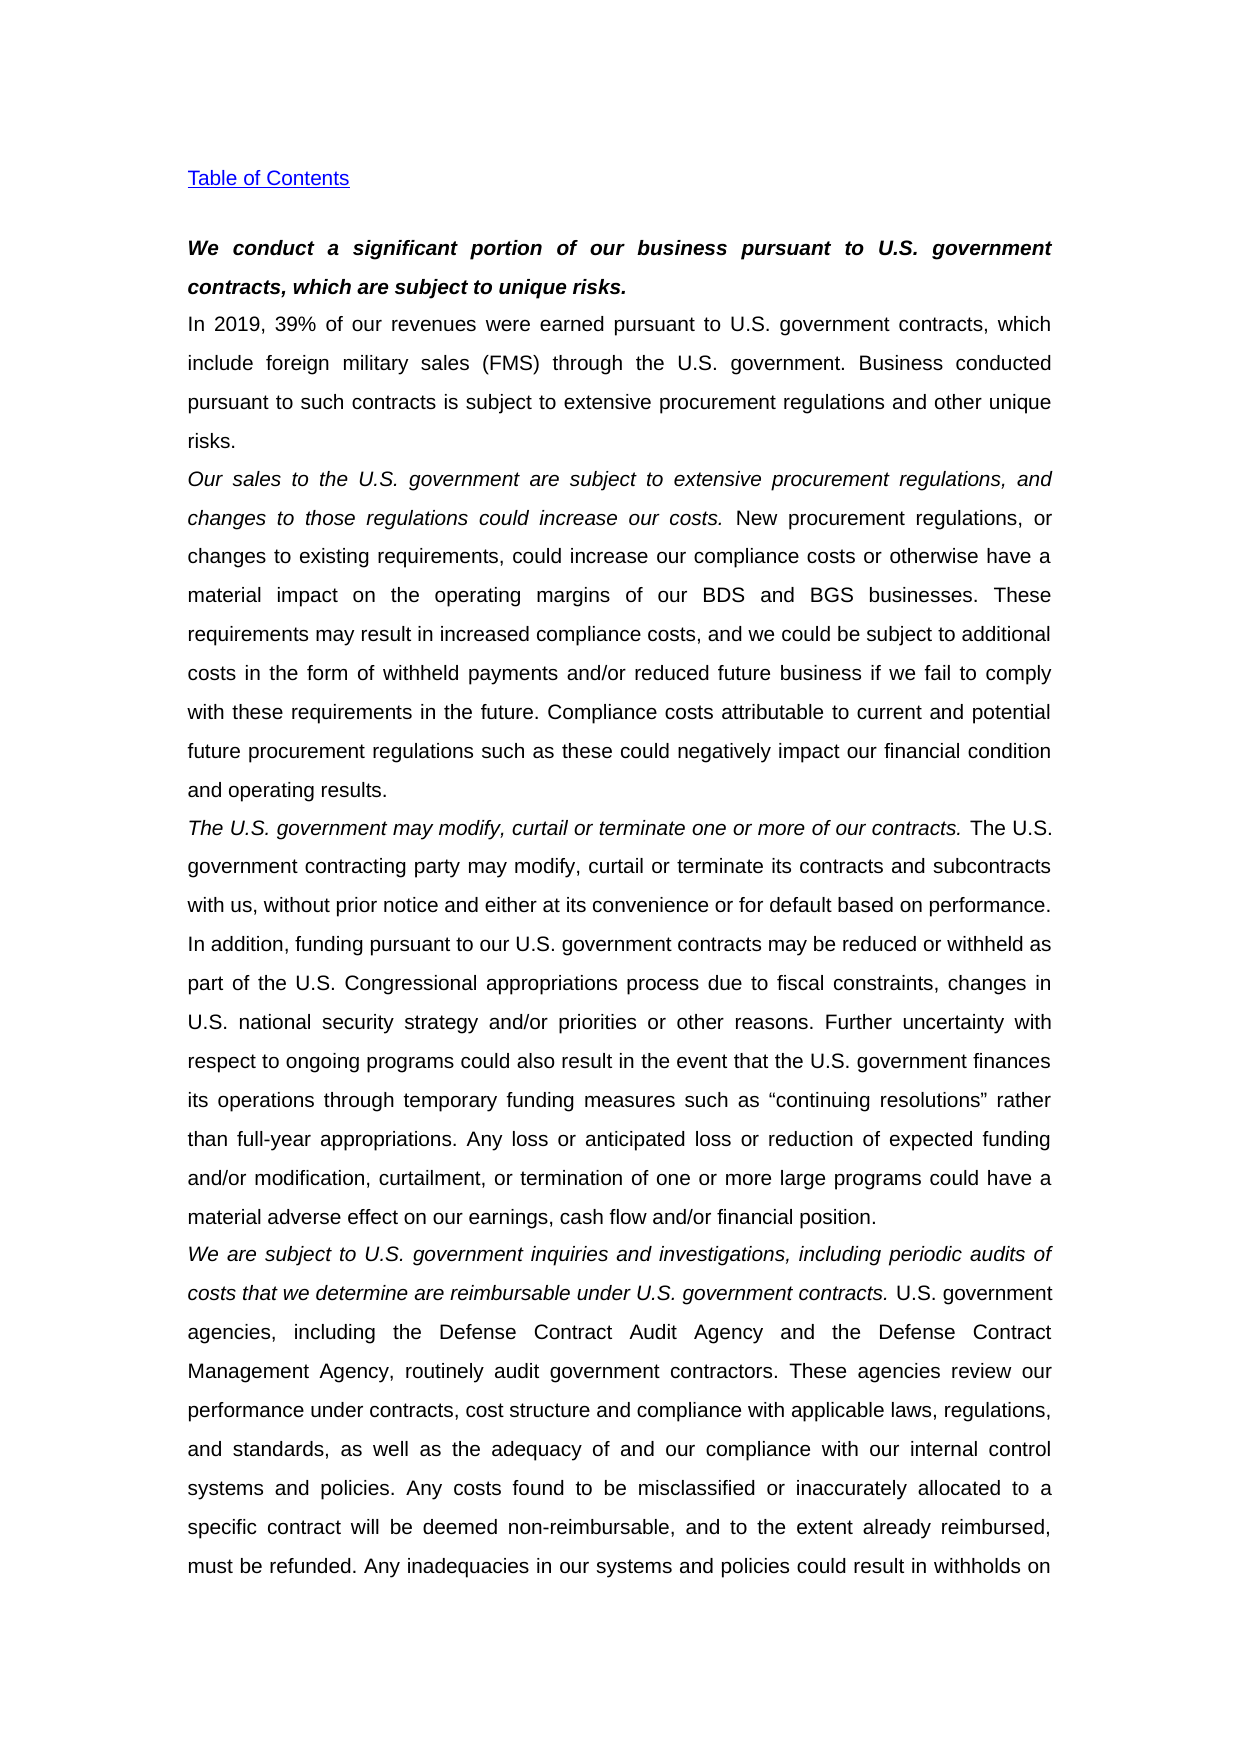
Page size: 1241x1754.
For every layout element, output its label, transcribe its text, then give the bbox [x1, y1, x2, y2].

text In 2019, 39% of our revenues were earned pursuant to U.S. government contracts, which include foreign military sales (FMS) through the U.S. government. Business conducted pursuant to such contracts is subject to extensive procurement regulations and other unique risks. [187, 308, 1053, 457]
text We conduct a significant portion of our business pursuant to U.S. government contracts, which are subject to unique risks. [187, 232, 1053, 303]
text Table of Contents [187, 162, 1053, 194]
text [187, 1238, 1053, 1582]
text The U.S. government may modify, curtail or terminate one or more of our contracts. The U.S. government contracting party may modify, curtail or terminate its contracts and subcontracts with us, without prior notice and either at its convenience or for default based on performance. In addition, funding pursuant to our U.S. government contracts may be reduced or withheld as part of the U.S. Congressional appropriations process due to fiscal constraints, changes in U.S. national security strategy and/or priorities or other reasons. Further uncertainty with respect to ongoing programs could also result in the event that the U.S. government finances its operations through temporary funding measures such as “continuing resolutions” rather than full-year appropriations. Any loss or anticipated loss or reduction of expected funding and/or modification, curtailment, or termination of one or more large programs could have a material adverse effect on our earnings, cash flow and/or financial position. [187, 811, 1053, 1233]
text Our sales to the U.S. government are subject to extensive procurement regulations, and changes to those regulations could increase our costs. New procurement regulations, or changes to existing requirements, could increase our compliance costs or otherwise have a material impact on the operating margins of our BDS and BGS businesses. These requirements may result in increased compliance costs, and we could be subject to additional costs in the form of withheld payments and/or reduced future business if we fail to comply with these requirements in the future. Compliance costs attributable to current and potential future procurement regulations such as these could negatively impact our financial condition and operating results. [187, 462, 1053, 806]
